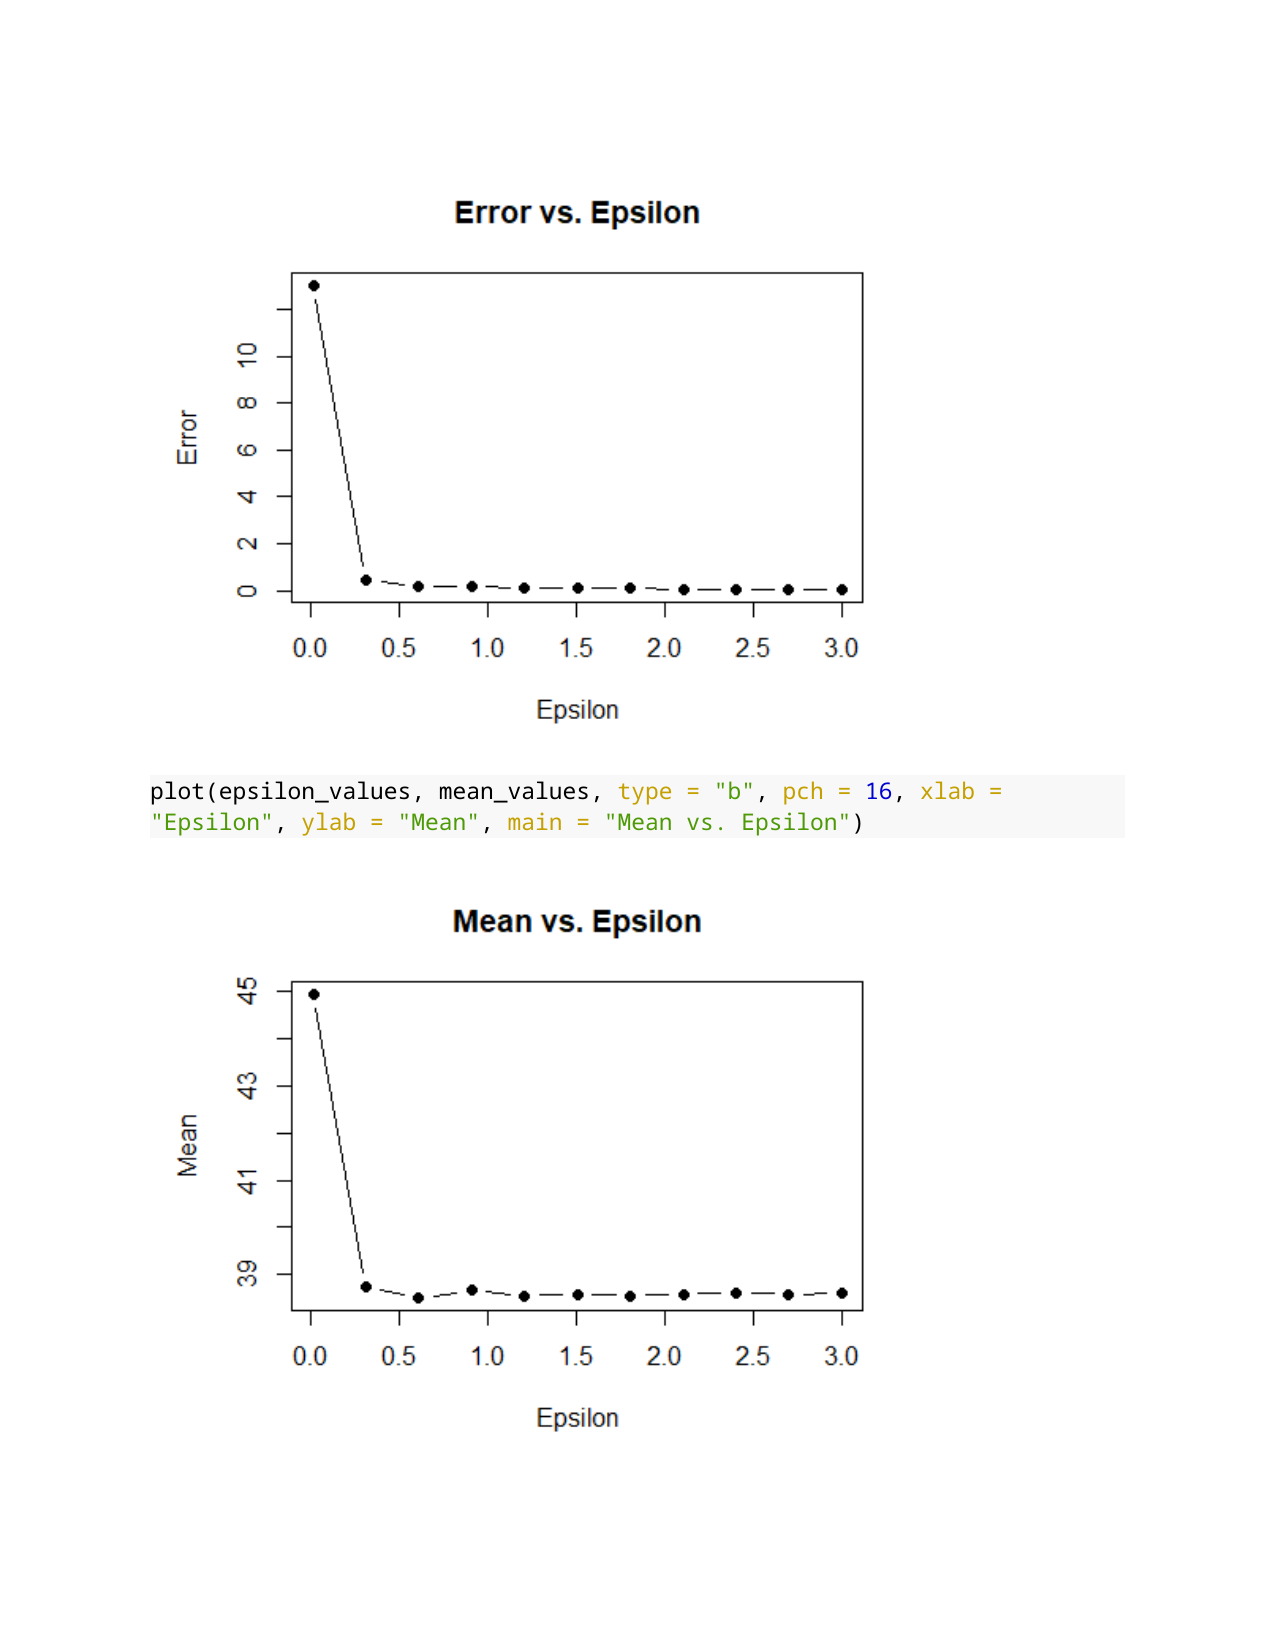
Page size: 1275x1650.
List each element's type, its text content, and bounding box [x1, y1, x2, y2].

picture [168, 150, 927, 757]
picture [168, 858, 927, 1465]
text plot(epsilon_values, mean_values, type = "b", pch = 16, xlab = "Epsilon", ylab = "Mean", main = "Mean vs. Epsilon") [865, 775, 1125, 838]
